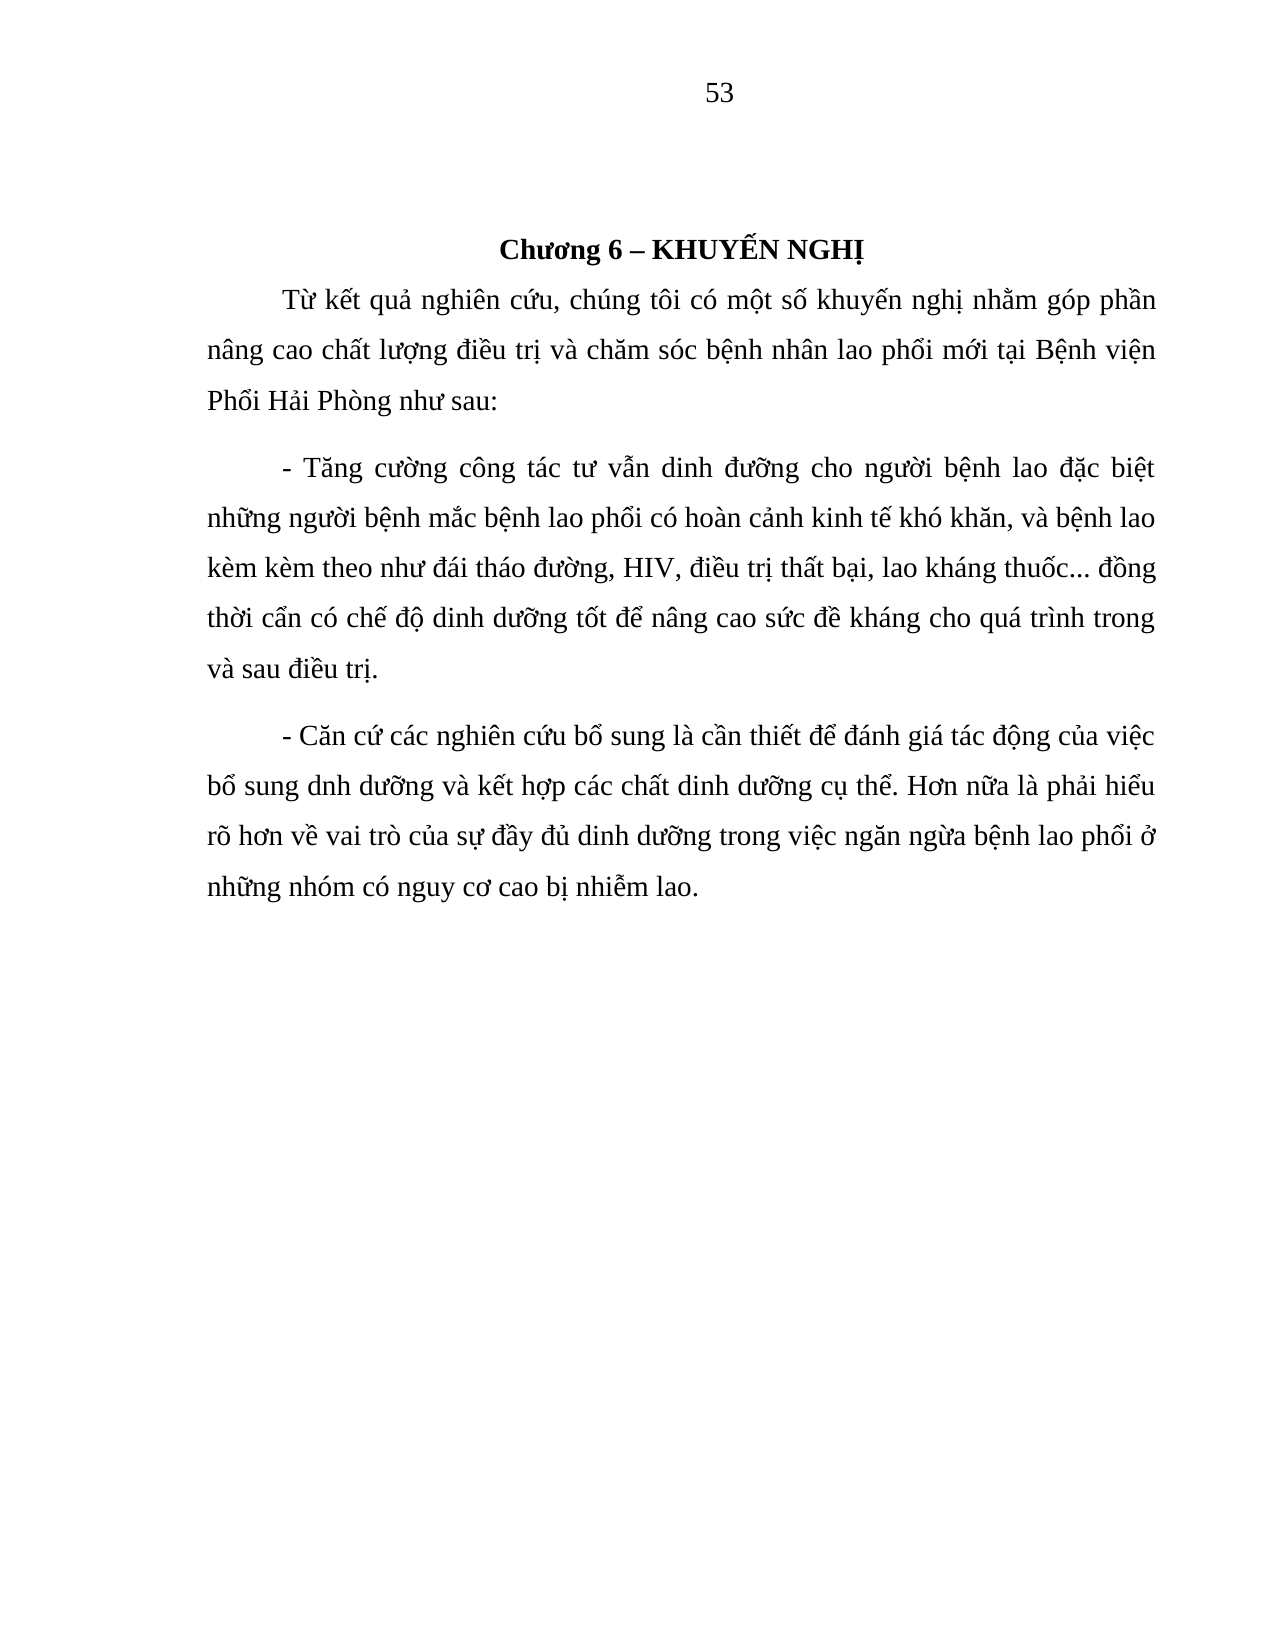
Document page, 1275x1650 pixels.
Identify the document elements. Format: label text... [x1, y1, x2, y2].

subtitle – KHUYẾN NGHỊ [207, 232, 1157, 265]
text - Tăng cường công tác tư vẫn dinh đưỡng cho người bệnh lao đặc biệt những người bệnh mắc bệnh lao phổi có hoàn cảnh kinh tế khó khăn, và bệnh lao kèm kèm theo như đái tháo đường, HIV, điều trị thất bại, lao kháng thuốc... đồng thời cẩn có chế độ dinh dưỡng tốt để nâng cao sức đề kháng cho quá trình trong và sau điều trị. [207, 450, 1157, 684]
text - Căn cứ các nghiên cứu bổ sung là cần thiết để đánh giá tác động của việc bổ sung dnh dưỡng và kết hợp các chất dinh dưỡng cụ thể. Hơn nữa là phải hiểu rõ hơn về vai trò của sự đầy đủ dinh dưỡng trong việc ngăn ngừa bệnh lao phổi ở những nhóm có nguy cơ cao bị nhiễm lao. [207, 718, 1157, 902]
text Từ kết quả nghiên cứu, chúng tôi có một số khuyến nghị nhằm góp phần nâng cao chất lượng điều trị và chăm sóc bệnh nhân lao phổi mới tại Bệnh viện Phổi Hải Phòng như sau: [207, 282, 1157, 416]
